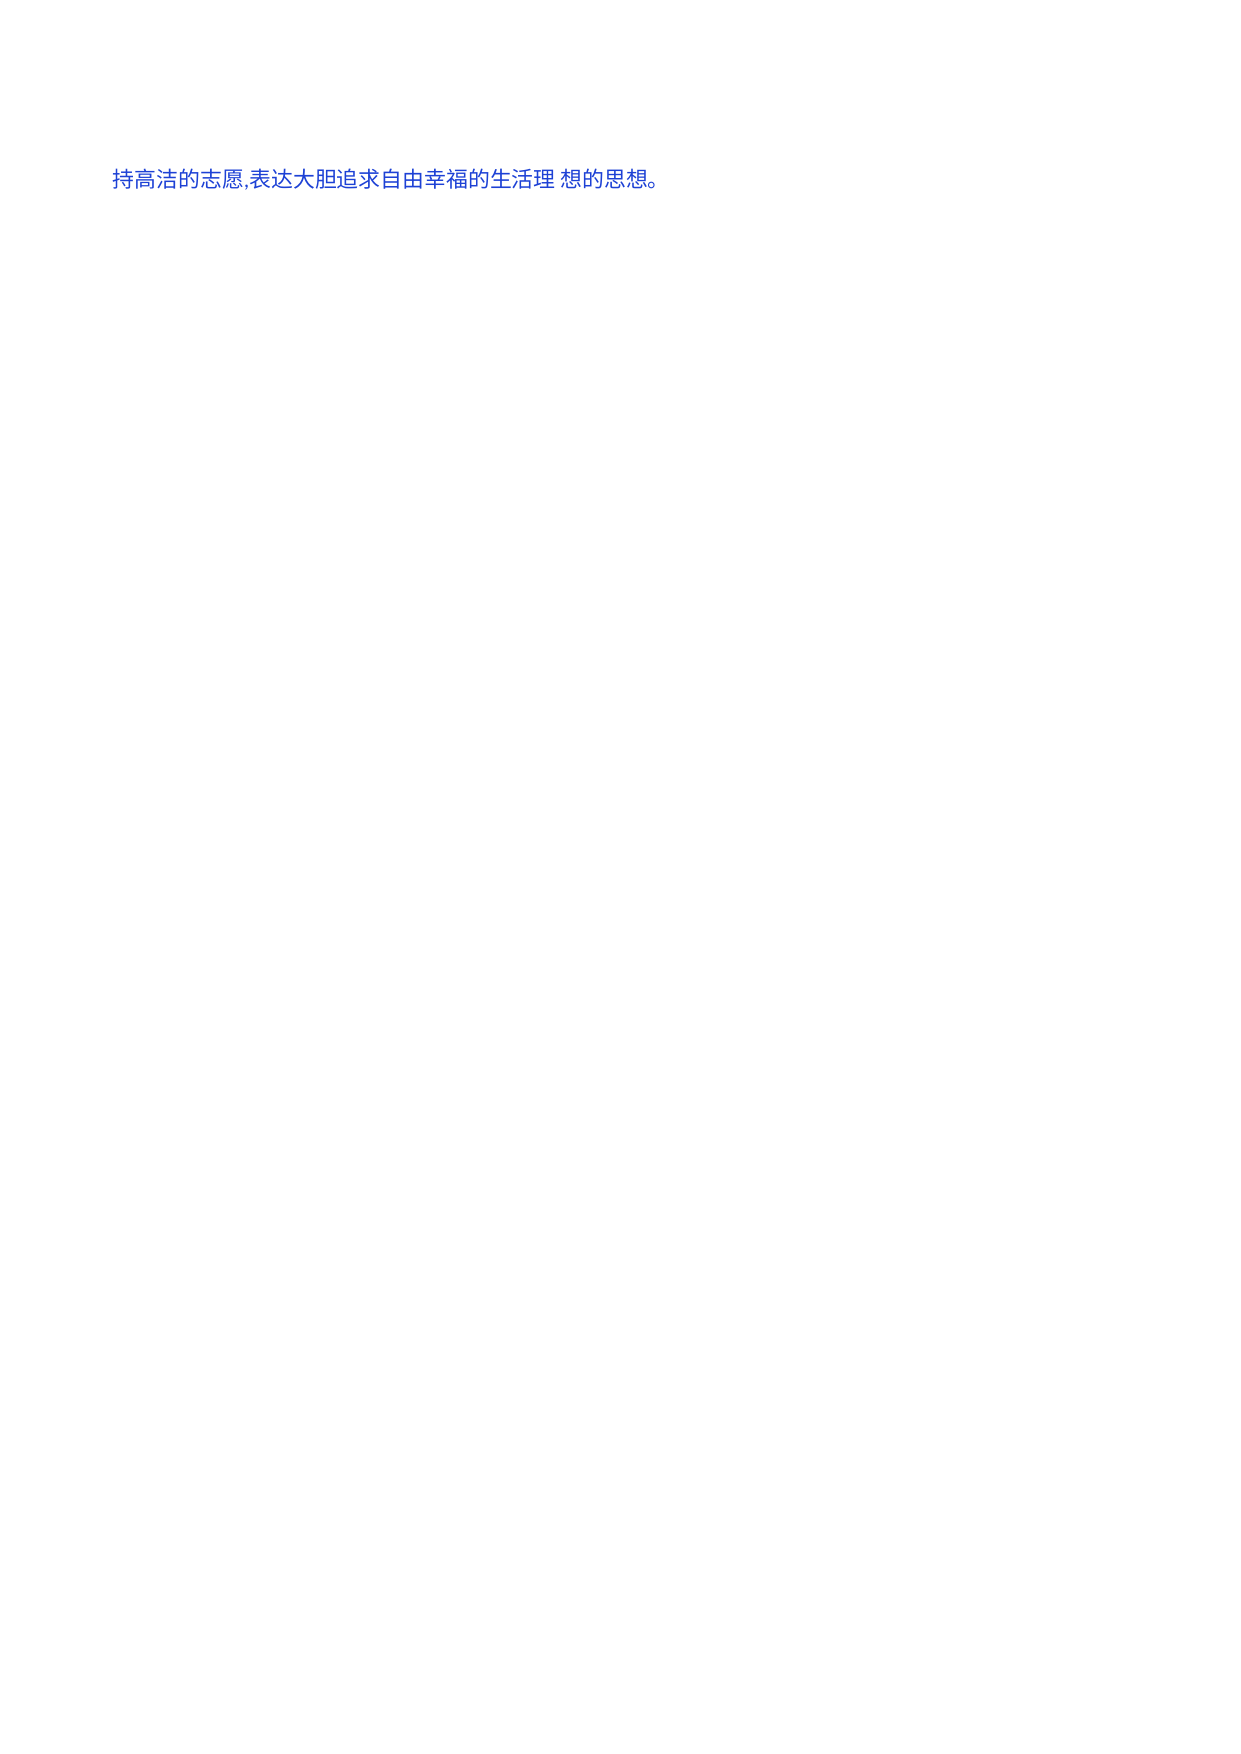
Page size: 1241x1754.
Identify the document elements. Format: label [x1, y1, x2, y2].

text [112, 162, 1128, 194]
